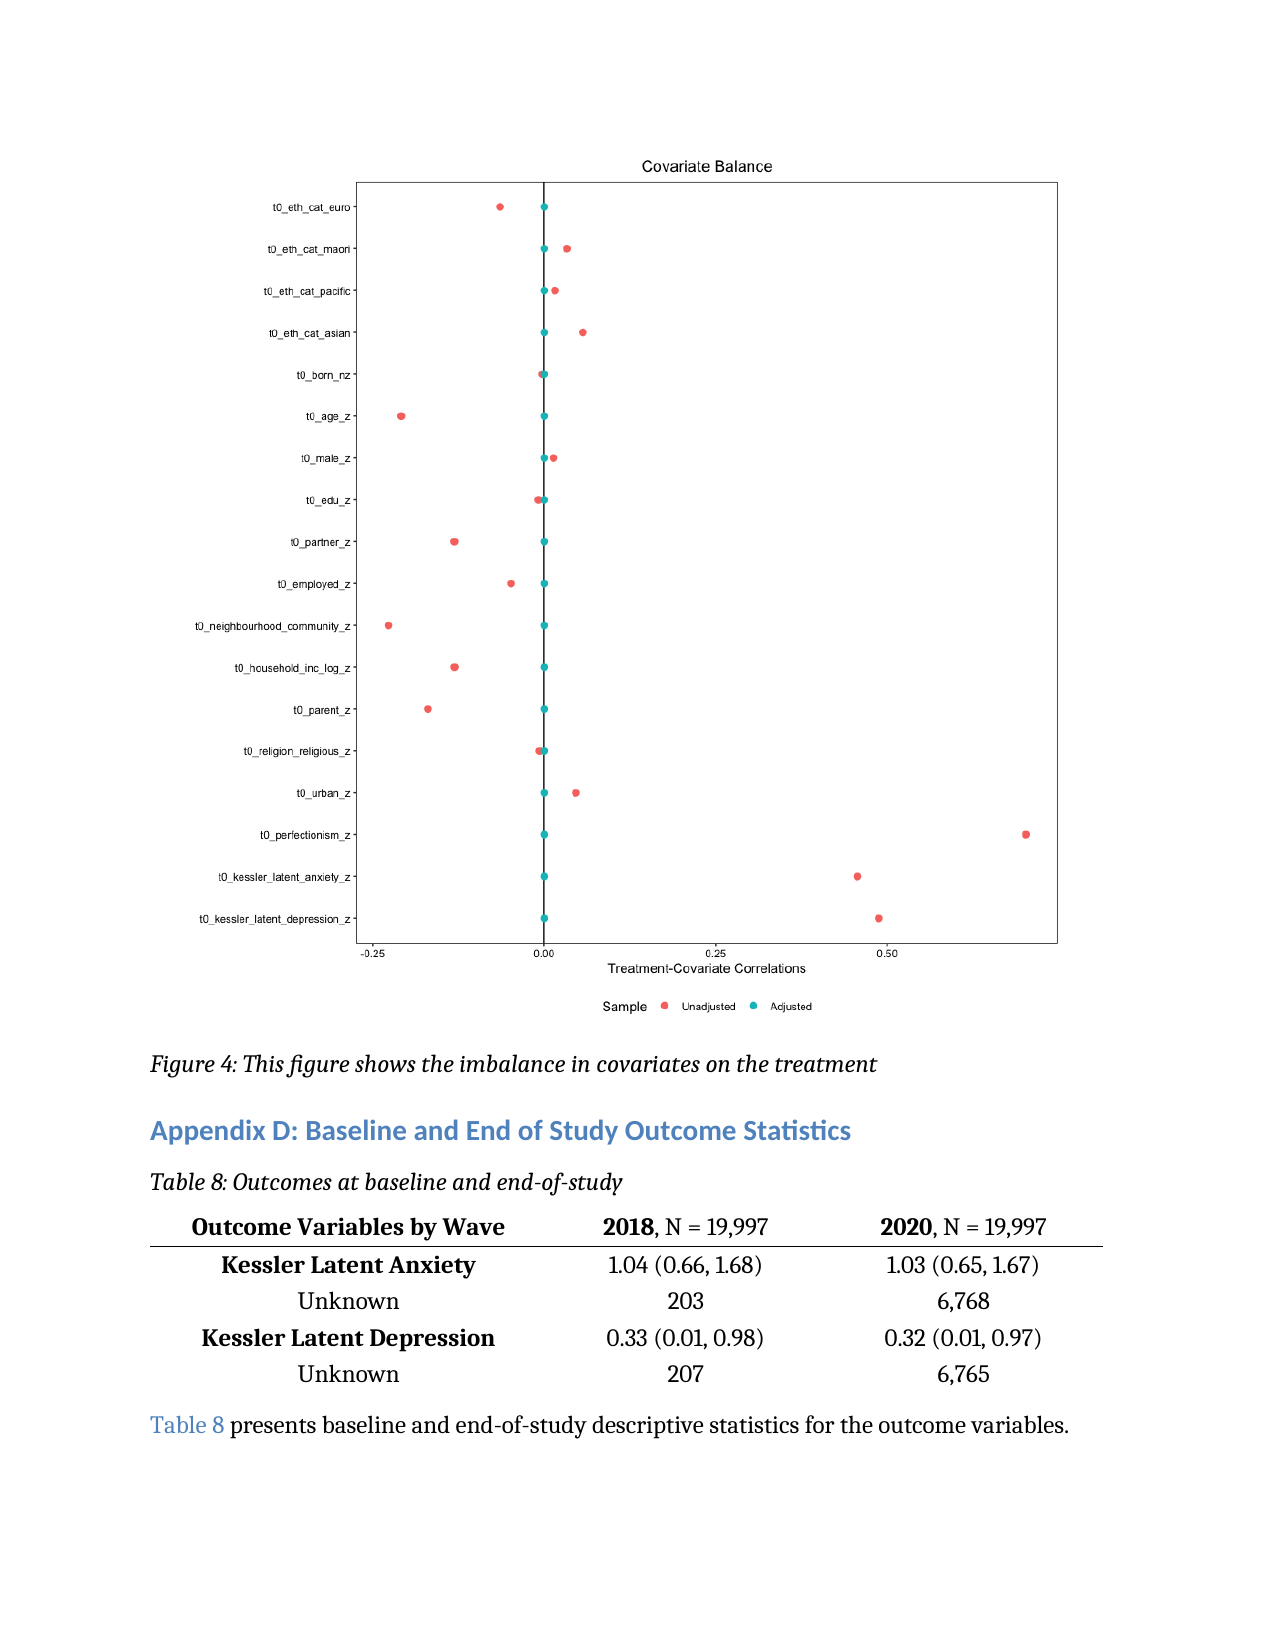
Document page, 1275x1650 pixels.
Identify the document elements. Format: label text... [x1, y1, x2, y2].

text Table 8 presents baseline and end-of-study descriptive statistics for the outcome variables. [150, 1411, 1125, 1440]
subtitle Appendix D: Baseline and End of Study Outcome Statistics [150, 1112, 1125, 1147]
picture [188, 153, 1064, 1029]
table_header Table 8: Outcomes at baseline and end-of-study [139, 1147, 1114, 1392]
table_header Figure 4: This figure shows the imbalance in covariates on the treatment [139, 150, 1114, 1091]
